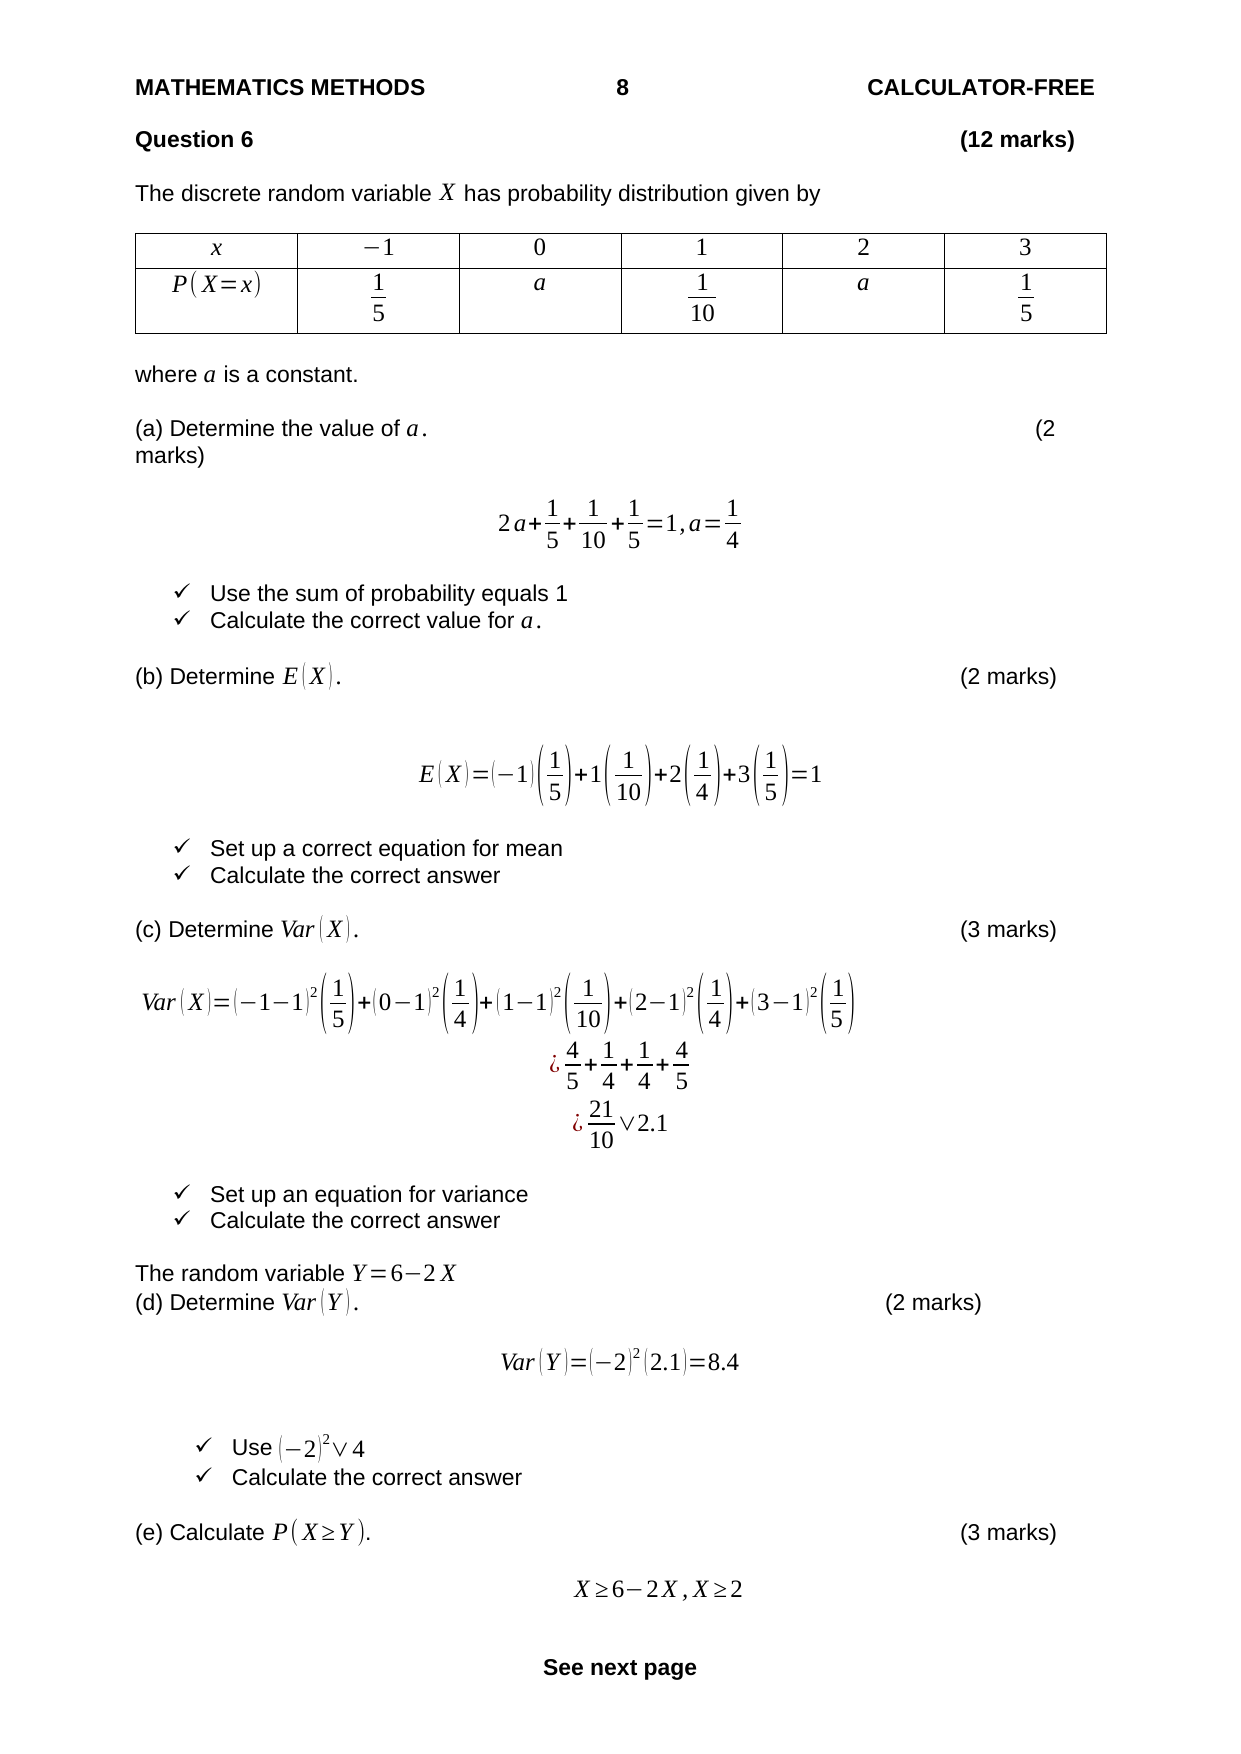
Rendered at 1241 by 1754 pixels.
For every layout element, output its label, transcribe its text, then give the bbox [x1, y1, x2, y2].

text (b) Determine (2 marks) [135, 661, 1105, 691]
table_cell [136, 269, 297, 333]
list Set up a correct equation for mean [172, 835, 1105, 862]
table_header [298, 234, 459, 268]
table_header [945, 234, 1106, 268]
text where is a constant. [135, 361, 1105, 388]
table_header [783, 234, 944, 268]
list Set up an equation for variance [172, 1181, 1105, 1207]
list Calculate the correct value for [172, 607, 1105, 634]
text The random variable [135, 1259, 1105, 1287]
list Calculate the correct answer [172, 1207, 1105, 1233]
table_header [136, 234, 297, 268]
text (a) Determine the value of (2 marks) [135, 414, 1105, 468]
table_header [622, 234, 782, 268]
text Question 6 (12 marks) [135, 126, 1105, 153]
table_header [460, 234, 621, 268]
table_cell [460, 269, 621, 333]
table_cell [945, 269, 1106, 333]
table_cell [783, 269, 944, 333]
list Calculate the correct answer [194, 1464, 1105, 1491]
list Use [194, 1431, 1105, 1464]
table_cell [622, 269, 782, 333]
text (c) Determine (3 marks) [135, 914, 1105, 945]
text (e) Calculate . (3 marks) [135, 1517, 1105, 1547]
list Calculate the correct answer [172, 862, 1105, 888]
list Use the sum of probability equals 1 [172, 580, 1105, 607]
text The discrete random variable has probability distribution given by [135, 179, 1105, 207]
text (d) Determine (2 marks) [135, 1287, 1105, 1318]
table_cell [298, 269, 459, 333]
